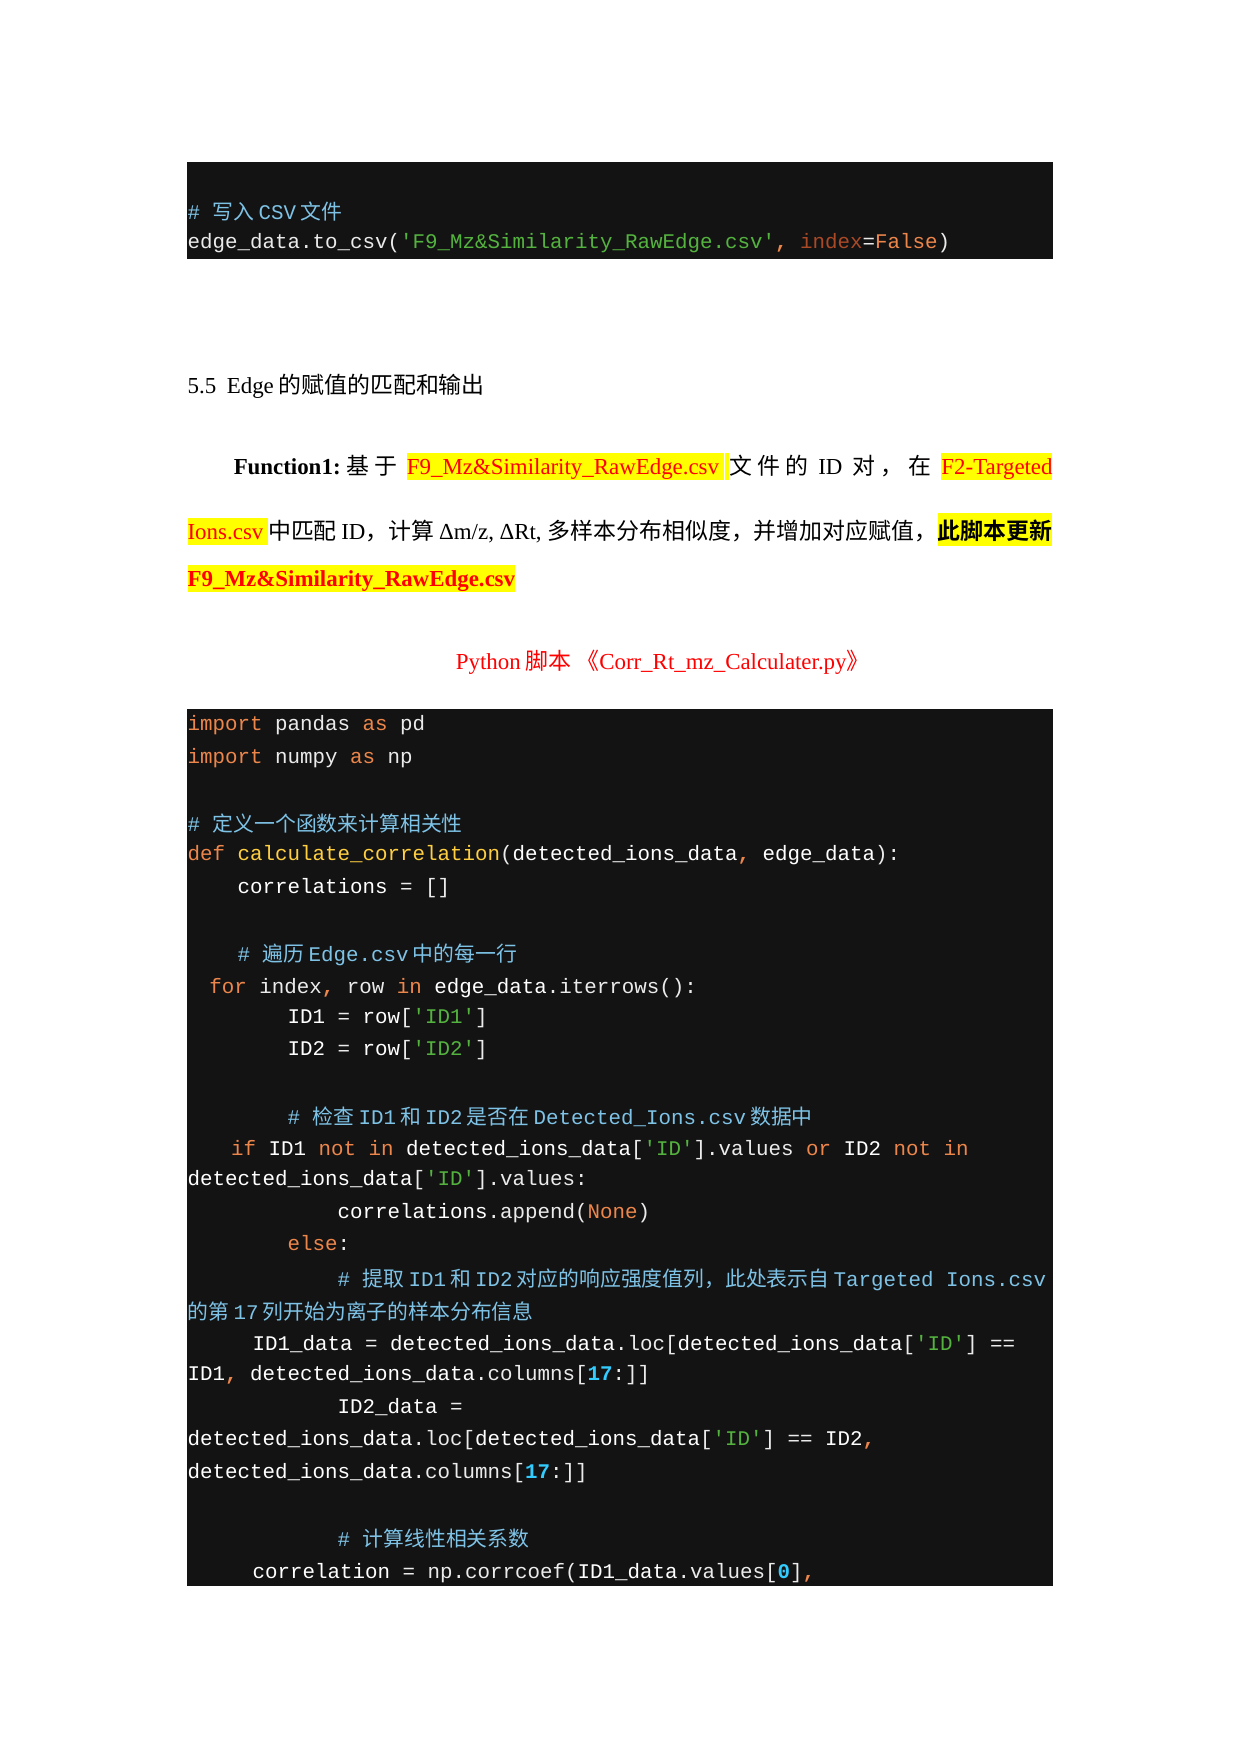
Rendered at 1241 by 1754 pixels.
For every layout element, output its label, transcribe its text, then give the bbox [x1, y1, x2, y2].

list Function1:基于F9_Mz&Similarity_RawEdge.csv文件的ID对，在F2-Targeted Ions.csv中匹配ID，计算Δm/z, ΔRt, 多样本分布相似度，并增加对应赋值，此脚本更新F9_Mz&Similarity_RawEdge.csv [187, 432, 1053, 595]
list Python脚本 《Corr_Rt_mz_Calculater.py》 [272, 627, 1053, 692]
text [187, 162, 1053, 259]
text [187, 709, 1053, 1586]
list Edge的赋值的匹配和输出 [187, 351, 1053, 416]
